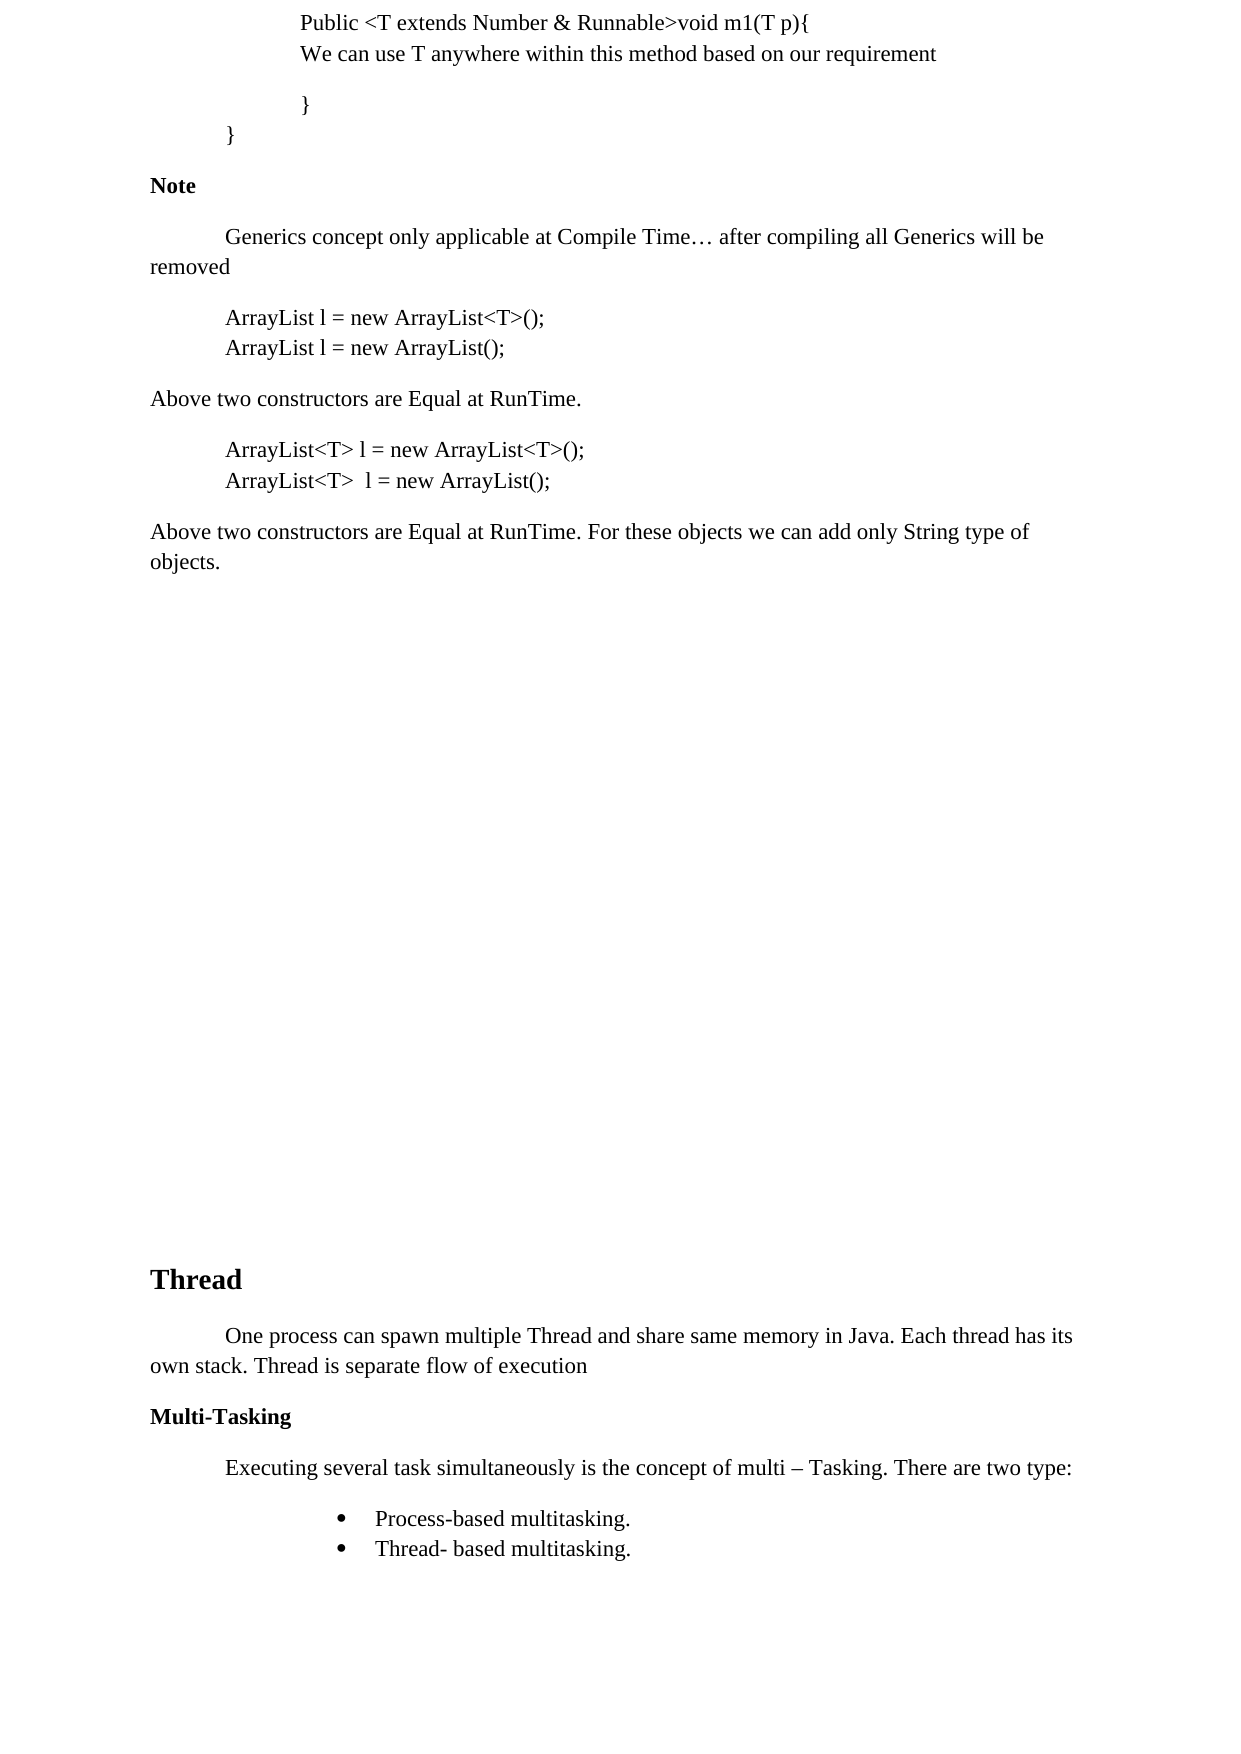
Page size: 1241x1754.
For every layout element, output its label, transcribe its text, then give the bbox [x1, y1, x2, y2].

text Multi-Tasking [150, 1403, 1090, 1429]
text } } [225, 91, 1090, 147]
text One process can spawn multiple Thread and share same memory in Java. Each thread has its own stack. Thread is separate flow of execution [150, 1322, 1090, 1378]
text Note [150, 172, 1090, 198]
text Executing several task simultaneously is the concept of multi – Tasking. There are two type: [150, 1454, 1090, 1481]
text ArrayList l = new ArrayList<T>(); ArrayList l = new ArrayList(); [150, 304, 1090, 361]
text Above two constructors are Equal at RunTime. For these objects we can add only String type of objects. [150, 518, 1090, 574]
text Thread [150, 1262, 1090, 1296]
list Process-based multitasking. [337, 1505, 1090, 1532]
text Public <T extends Number & Runnable>void m1(T p){ We can use T anywhere within this method based on our requirement [300, 9, 1090, 66]
list Thread- based multitasking. [337, 1535, 1090, 1562]
text Generics concept only applicable at Compile Time… after compiling all Generics will be removed [150, 223, 1090, 279]
text Above two constructors are Equal at RunTime. [150, 385, 1090, 412]
text ArrayList<T> l = new ArrayList<T>(); ArrayList<T> l = new ArrayList(); [150, 436, 1090, 493]
